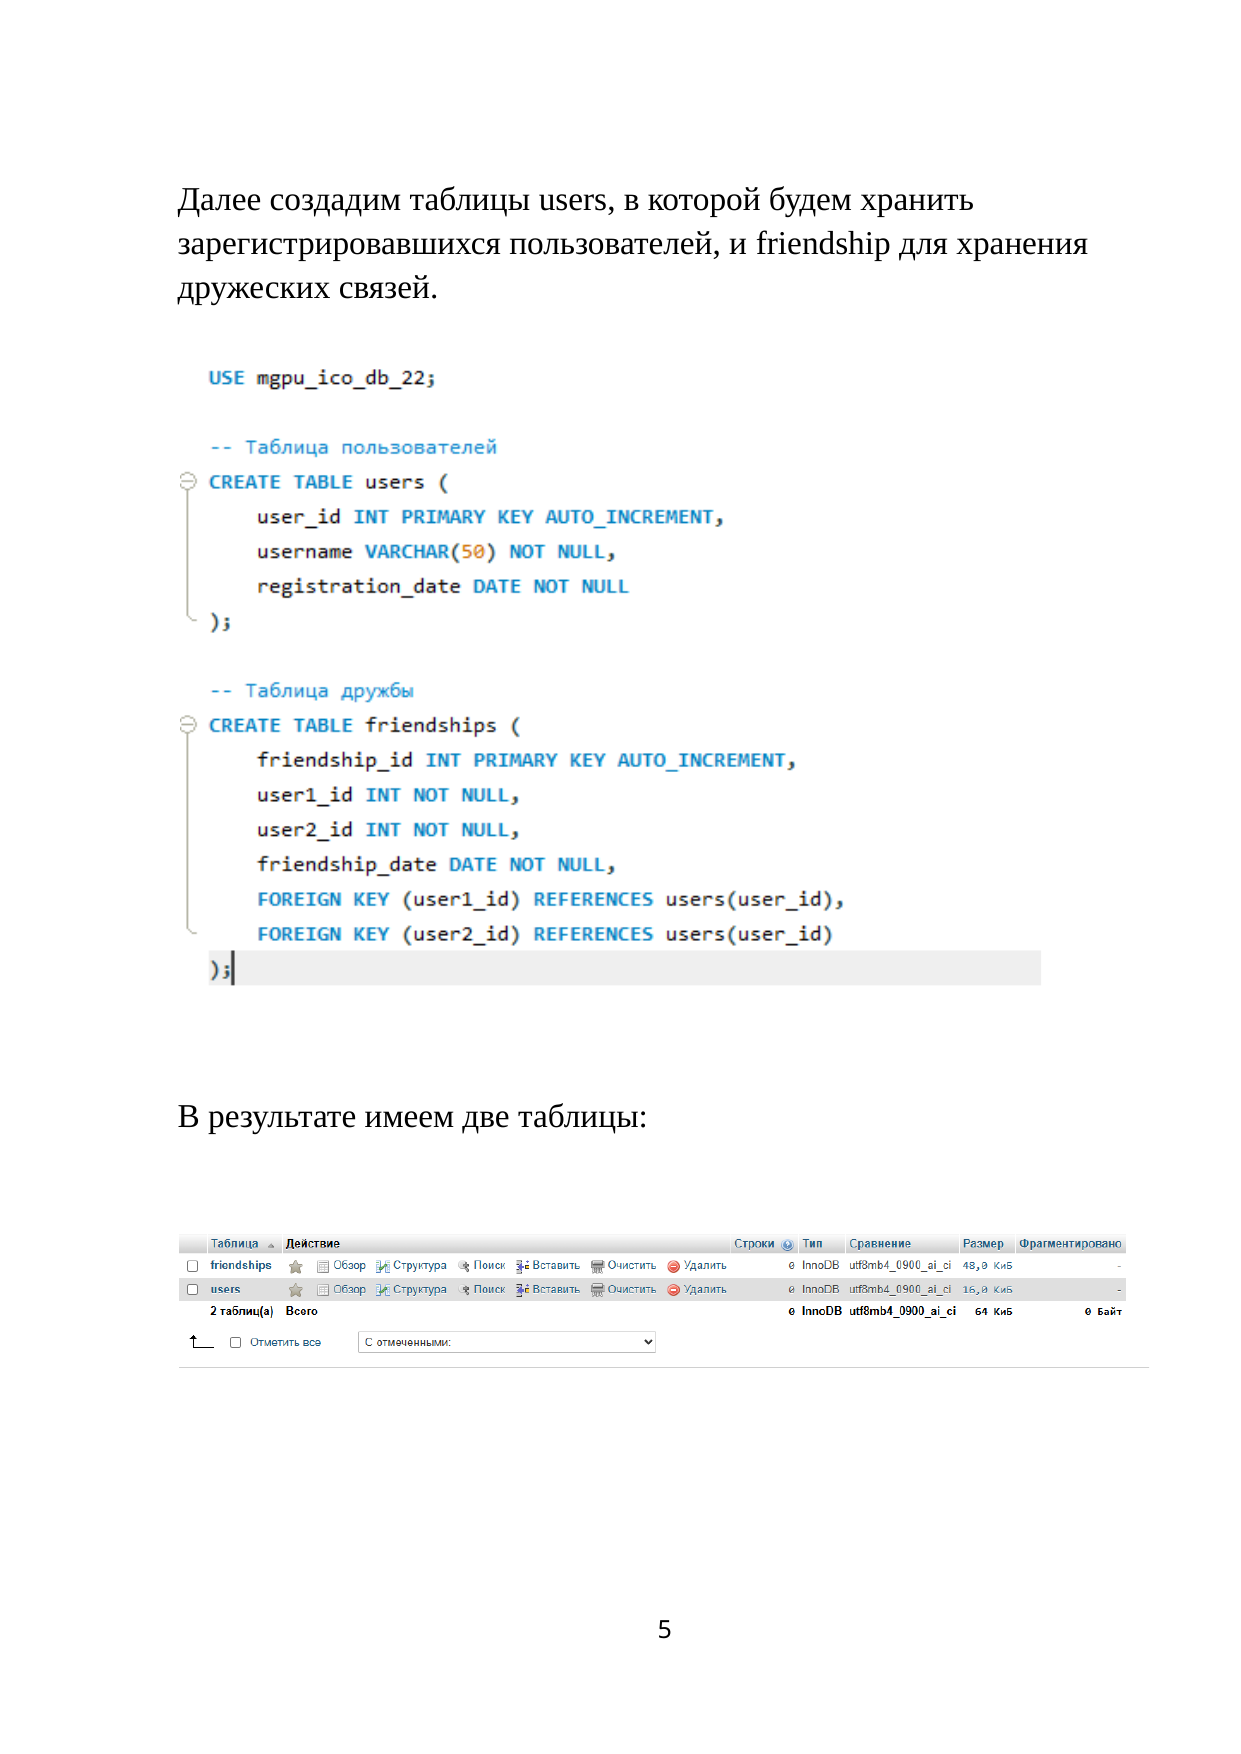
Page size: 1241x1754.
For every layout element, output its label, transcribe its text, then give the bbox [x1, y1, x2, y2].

picture [177, 1221, 1148, 1368]
text В результате имеем две таблицы: [177, 1096, 1152, 1135]
picture [180, 368, 1042, 1008]
text Далее создадим таблицы users, в которой будем хранить зарегистрировавшихся пользователей, и friendship для хранения дружеских связей. [177, 179, 1152, 305]
